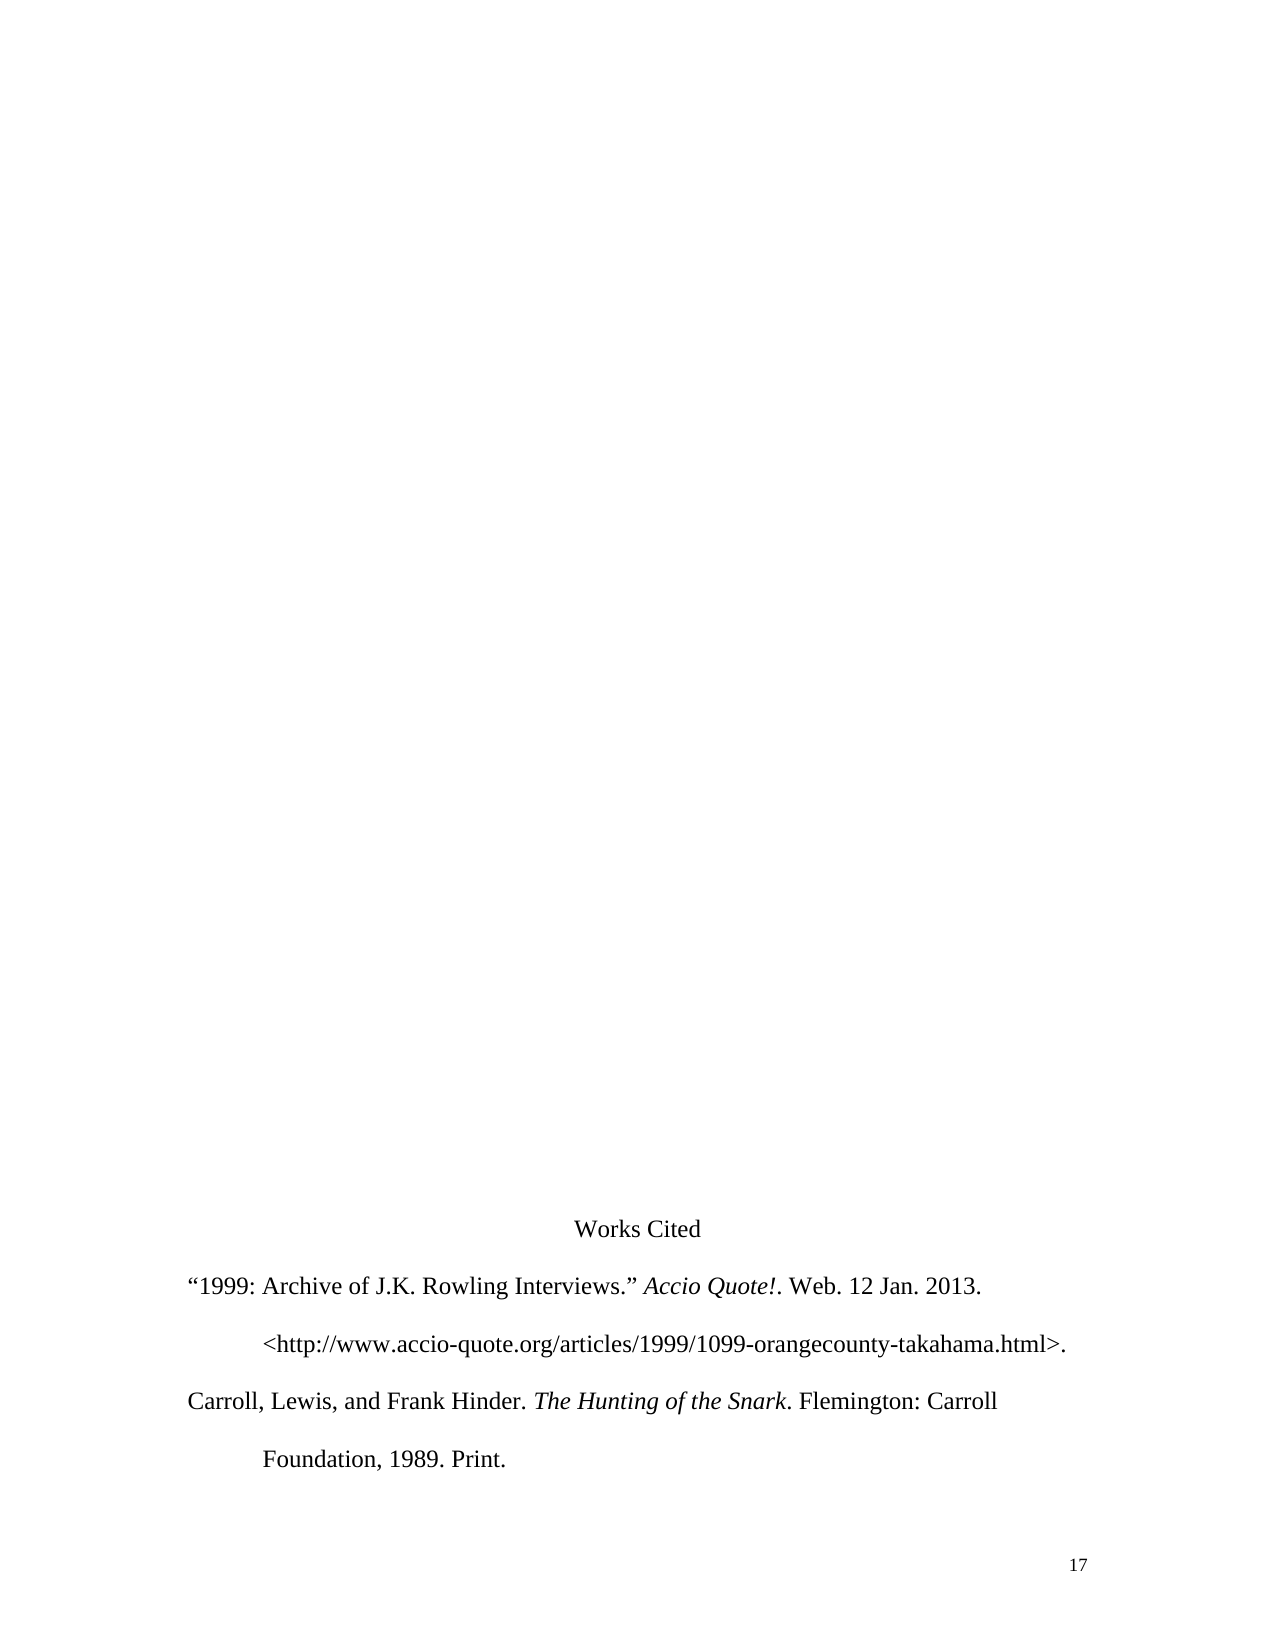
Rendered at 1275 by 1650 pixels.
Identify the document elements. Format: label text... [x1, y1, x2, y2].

text Carroll, Lewis, and Frank Hinder. The Hunting of the Snark. Flemington: Carroll [187, 1386, 1087, 1415]
text <http://www.accio-quote.org/articles/1999/1099-orangecounty-takahama.html>. [187, 1329, 1087, 1357]
text Foundation, 1989. Print. [187, 1444, 1087, 1472]
text Works Cited [187, 1214, 1087, 1242]
text “1999: Archive of J.K. Rowling Interviews.” Accio Quote!. Web. 12 Jan. 2013. [187, 1271, 1087, 1300]
